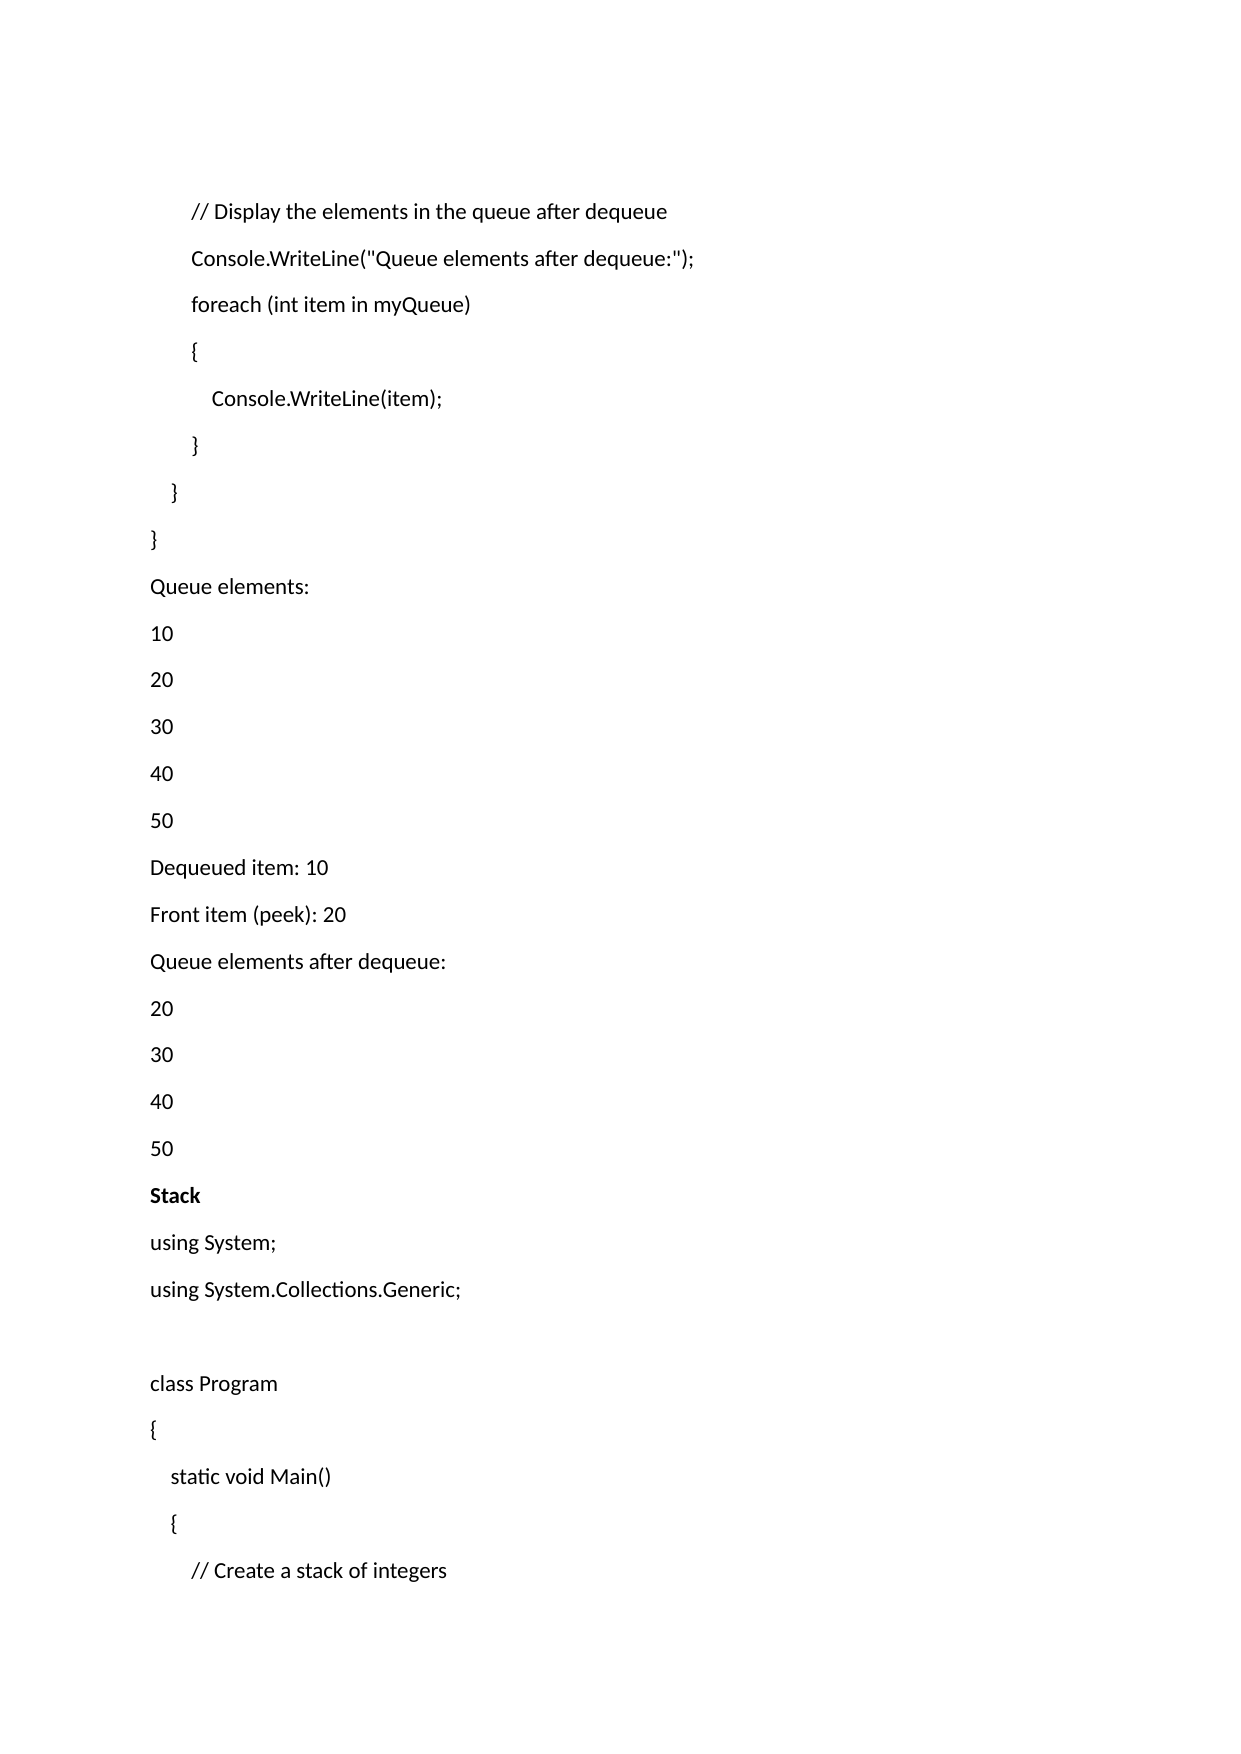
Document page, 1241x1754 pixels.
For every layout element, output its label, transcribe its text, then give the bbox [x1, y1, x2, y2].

text { [150, 1416, 1090, 1444]
text // Create a stack of integers [150, 1556, 1090, 1584]
text } [150, 478, 1090, 506]
text Console.WriteLine("Queue elements after dequeue:"); [150, 244, 1090, 272]
text // Display the elements in the queue after dequeue [150, 197, 1090, 225]
text Queue elements: [150, 572, 1090, 600]
text Dequeued item: 10 [150, 853, 1090, 881]
text 20 [150, 994, 1090, 1022]
text 10 [150, 619, 1090, 647]
text 50 [150, 1134, 1090, 1162]
text Queue elements after dequeue: [150, 947, 1090, 975]
text using System; [150, 1228, 1090, 1256]
text { [150, 337, 1090, 366]
text using System.Collections.Generic; [150, 1275, 1090, 1303]
text 50 [150, 806, 1090, 834]
text static void Main() [150, 1462, 1090, 1491]
text Console.WriteLine(item); [150, 384, 1090, 412]
text 40 [150, 759, 1090, 787]
text Stack [150, 1181, 1090, 1209]
text 20 [150, 666, 1090, 694]
text class Program [150, 1369, 1090, 1397]
text 40 [150, 1087, 1090, 1116]
text foreach (int item in myQueue) [150, 291, 1090, 319]
text Front item (peek): 20 [150, 900, 1090, 928]
text } [150, 431, 1090, 459]
text 30 [150, 712, 1090, 741]
text { [150, 1509, 1090, 1537]
text 30 [150, 1041, 1090, 1069]
text } [150, 525, 1090, 553]
